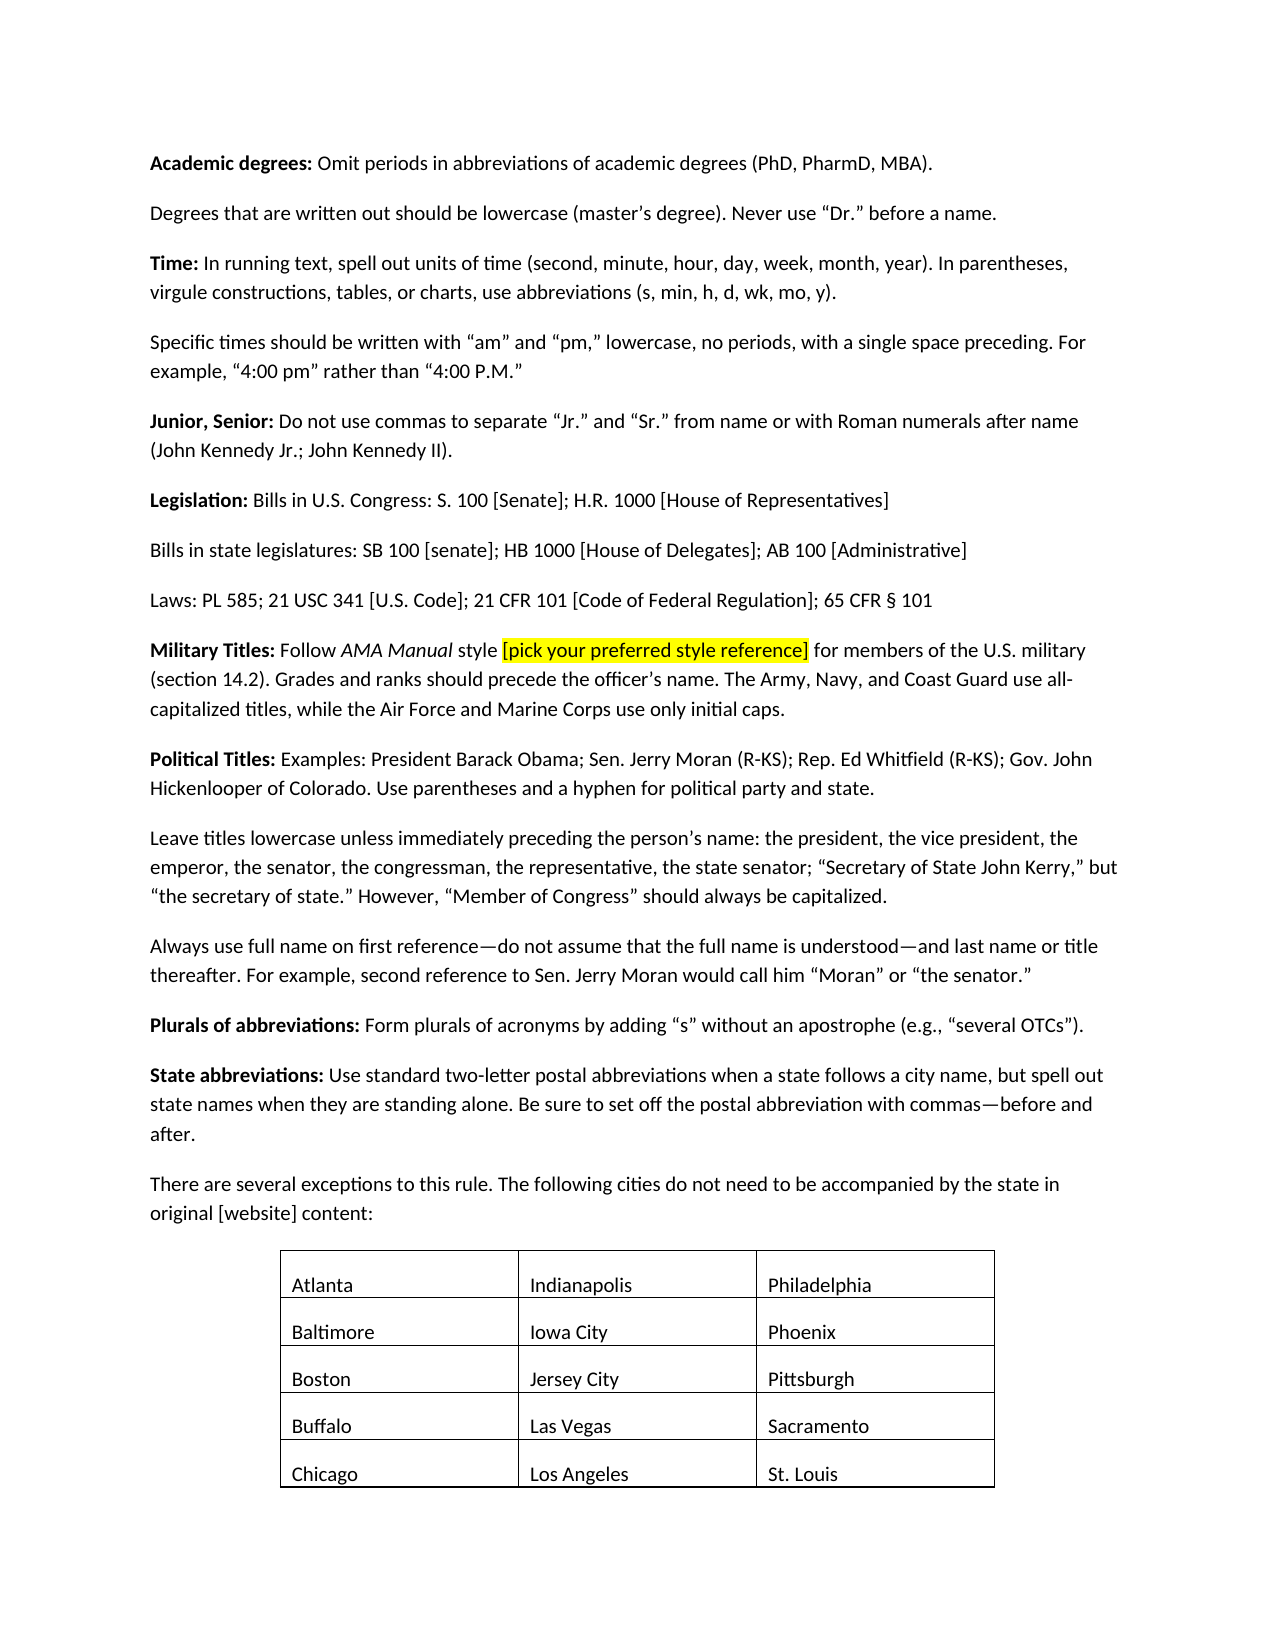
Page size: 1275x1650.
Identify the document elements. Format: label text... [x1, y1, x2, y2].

table_cell Boston [281, 1346, 518, 1392]
table_header Atlanta [281, 1251, 518, 1297]
text Time: In running text, spell out units of time (second, minute, hour, day, week, month, year). In parentheses, virgule constructions, tables, or charts, use abbreviations (s, min, h, d, wk, mo, y). [150, 250, 1125, 304]
text Junior, Senior: Do not use commas to separate “Jr.” and “Sr.” from name or with Roman numerals after name (John Kennedy Jr.; John Kennedy II). [150, 408, 1125, 463]
table_cell Sacramento [757, 1393, 994, 1439]
text Specific times should be written with “am” and “pm,” lowercase, no periods, with a single space preceding. For example, “4:00 pm” rather than “4:00 P.M.” [150, 329, 1125, 384]
text State abbreviations: Use standard two-letter postal abbreviations when a state follows a city name, but spell out state names when they are standing alone. Be sure to set off the postal abbreviation with commas—before and after. [150, 1062, 1125, 1146]
table_header Philadelphia [757, 1251, 994, 1297]
text Bills in state legislatures: SB 100 [senate]; HB 1000 [House of Delegates]; AB 100 [Administrative] [150, 537, 1125, 563]
text Military Titles: Follow AMA Manual style [pick your preferred style reference] for members of the U.S. military (section 14.2). Grades and ranks should precede the officer’s name. The Army, Navy, and Coast Guard use all-capitalized titles, while the Air Force and Marine Corps use only initial caps. [150, 637, 1125, 721]
table_cell Jersey City [519, 1346, 756, 1392]
text Academic degrees: Omit periods in abbreviations of academic degrees (PhD, PharmD, MBA). [150, 150, 1125, 175]
table_header Indianapolis [519, 1251, 756, 1297]
text Leave titles lowercase unless immediately preceding the person’s name: the president, the vice president, the emperor, the senator, the congressman, the representative, the state senator; “Secretary of State John Kerry,” but “the secretary of state.” However, “Member of Congress” should always be capitalized. [150, 825, 1125, 909]
table_cell Phoenix [757, 1298, 994, 1344]
table_cell Baltimore [281, 1298, 518, 1344]
text Laws: PL 585; 21 USC 341 [U.S. Code]; 21 CFR 101 [Code of Federal Regulation]; 65 CFR § 101 [150, 587, 1125, 613]
table_cell St. Louis [757, 1440, 994, 1486]
text Legislation: Bills in U.S. Congress: S. 100 [Senate]; H.R. 1000 [House of Representatives] [150, 487, 1125, 513]
text Degrees that are written out should be lowercase (master’s degree). Never use “Dr.” before a name. [150, 200, 1125, 225]
table_cell Las Vegas [519, 1393, 756, 1439]
table_cell Chicago [281, 1440, 518, 1486]
text There are several exceptions to this rule. The following cities do not need to be accompanied by the state in original [website] content: [150, 1171, 1125, 1225]
text Plurals of abbreviations: Form plurals of acronyms by adding “s” without an apostrophe (e.g., “several OTCs”). [150, 1012, 1125, 1038]
table_cell Los Angeles [519, 1440, 756, 1486]
table_cell Pittsburgh [757, 1346, 994, 1392]
table_cell Iowa City [519, 1298, 756, 1344]
table_cell Buffalo [281, 1393, 518, 1439]
text Always use full name on first reference—do not assume that the full name is understood—and last name or title thereafter. For example, second reference to Sen. Jerry Moran would call him “Moran” or “the senator.” [150, 933, 1125, 988]
text Political Titles: Examples: President Barack Obama; Sen. Jerry Moran (R-KS); Rep. Ed Whitfield (R-KS); Gov. John Hickenlooper of Colorado. Use parentheses and a hyphen for political party and state. [150, 746, 1125, 800]
